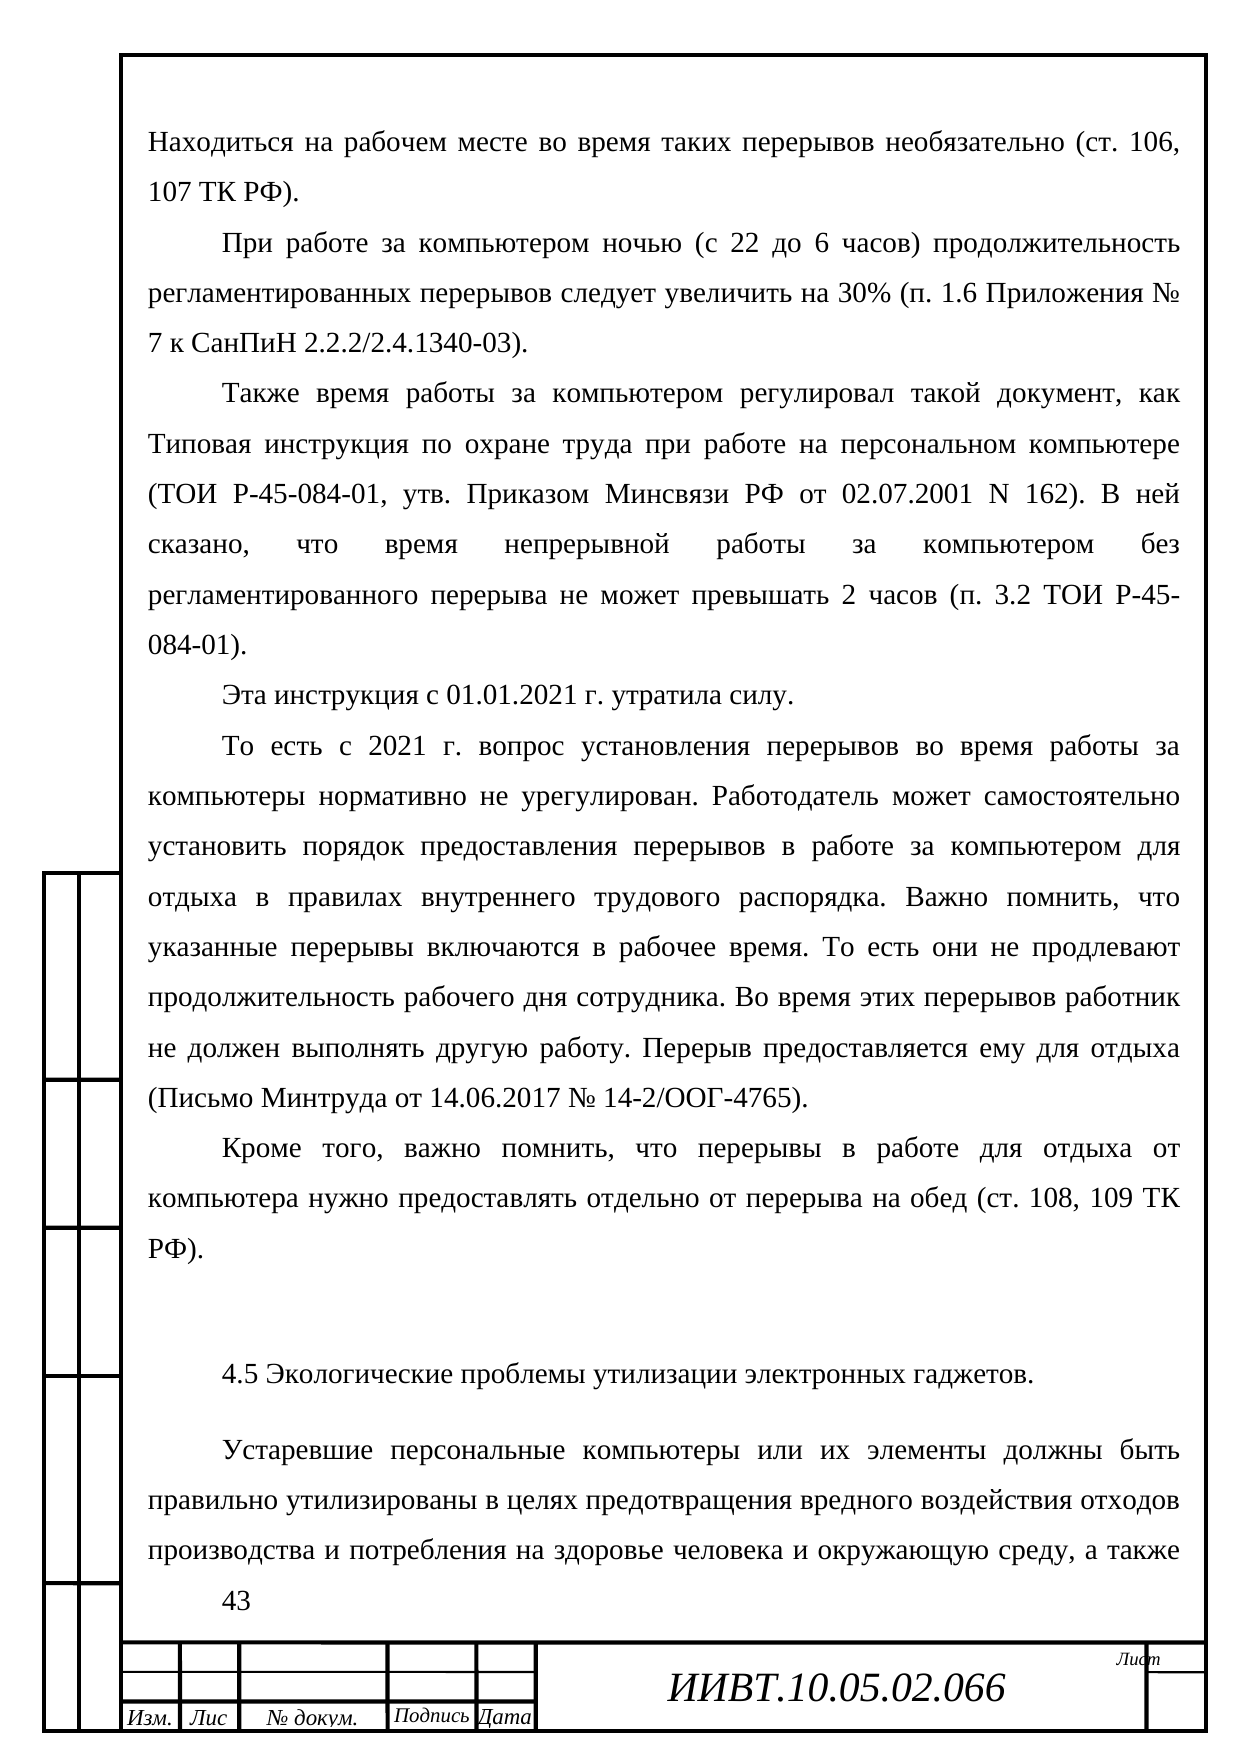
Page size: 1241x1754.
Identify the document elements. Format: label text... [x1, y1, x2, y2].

text При работе за компьютером ночью (с 22 до 6 часов) продолжительность регламентированных перерывов следует увеличить на 30% (п. 1.6 Приложения № 7 к СанПиН 2.2.2/2.4.1340-03). [148, 225, 1181, 359]
subtitle 4.5 Экологические проблемы утилизации электронных гаджетов. [148, 1357, 1181, 1390]
text То есть с 2021 г. вопрос установления перерывов во время работы за компьютеры нормативно не урегулирован. Работодатель может самостоятельно установить порядок предоставления перерывов в работе за компьютером для отдыха в правилах внутреннего трудового распорядка. Важно помнить, что указанные перерывы включаются в рабочее время. То есть они не продлевают продолжительность рабочего дня сотрудника. Во время этих перерывов работник не должен выполнять другую работу. Перерыв предоставляется ему для отдыха (Письмо Минтруда от 14.06.2017 № 14-2/ООГ-4765). [148, 728, 1181, 1113]
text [148, 124, 1181, 208]
text Кроме того, важно помнить, что перерывы в работе для отдыха от компьютера нужно предоставлять отдельно от перерыва на обед (ст. 108, 109 ТК РФ). [148, 1130, 1181, 1264]
text Эта инструкция с 01.01.2021 г. утратила силу. [148, 677, 1181, 711]
text Также время работы за компьютером регулировал такой документ, как Типовая инструкция по охране труда при работе на персональном компьютере (ТОИ Р-45-084-01, утв. Приказом Минсвязи РФ от 02.07.2001 N 162). В ней сказано, что время непрерывной работы за компьютером без регламентированного перерыва не может превышать 2 часов (п. 3.2 ТОИ Р-45-084-01). [148, 376, 1181, 661]
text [148, 1432, 1181, 1566]
